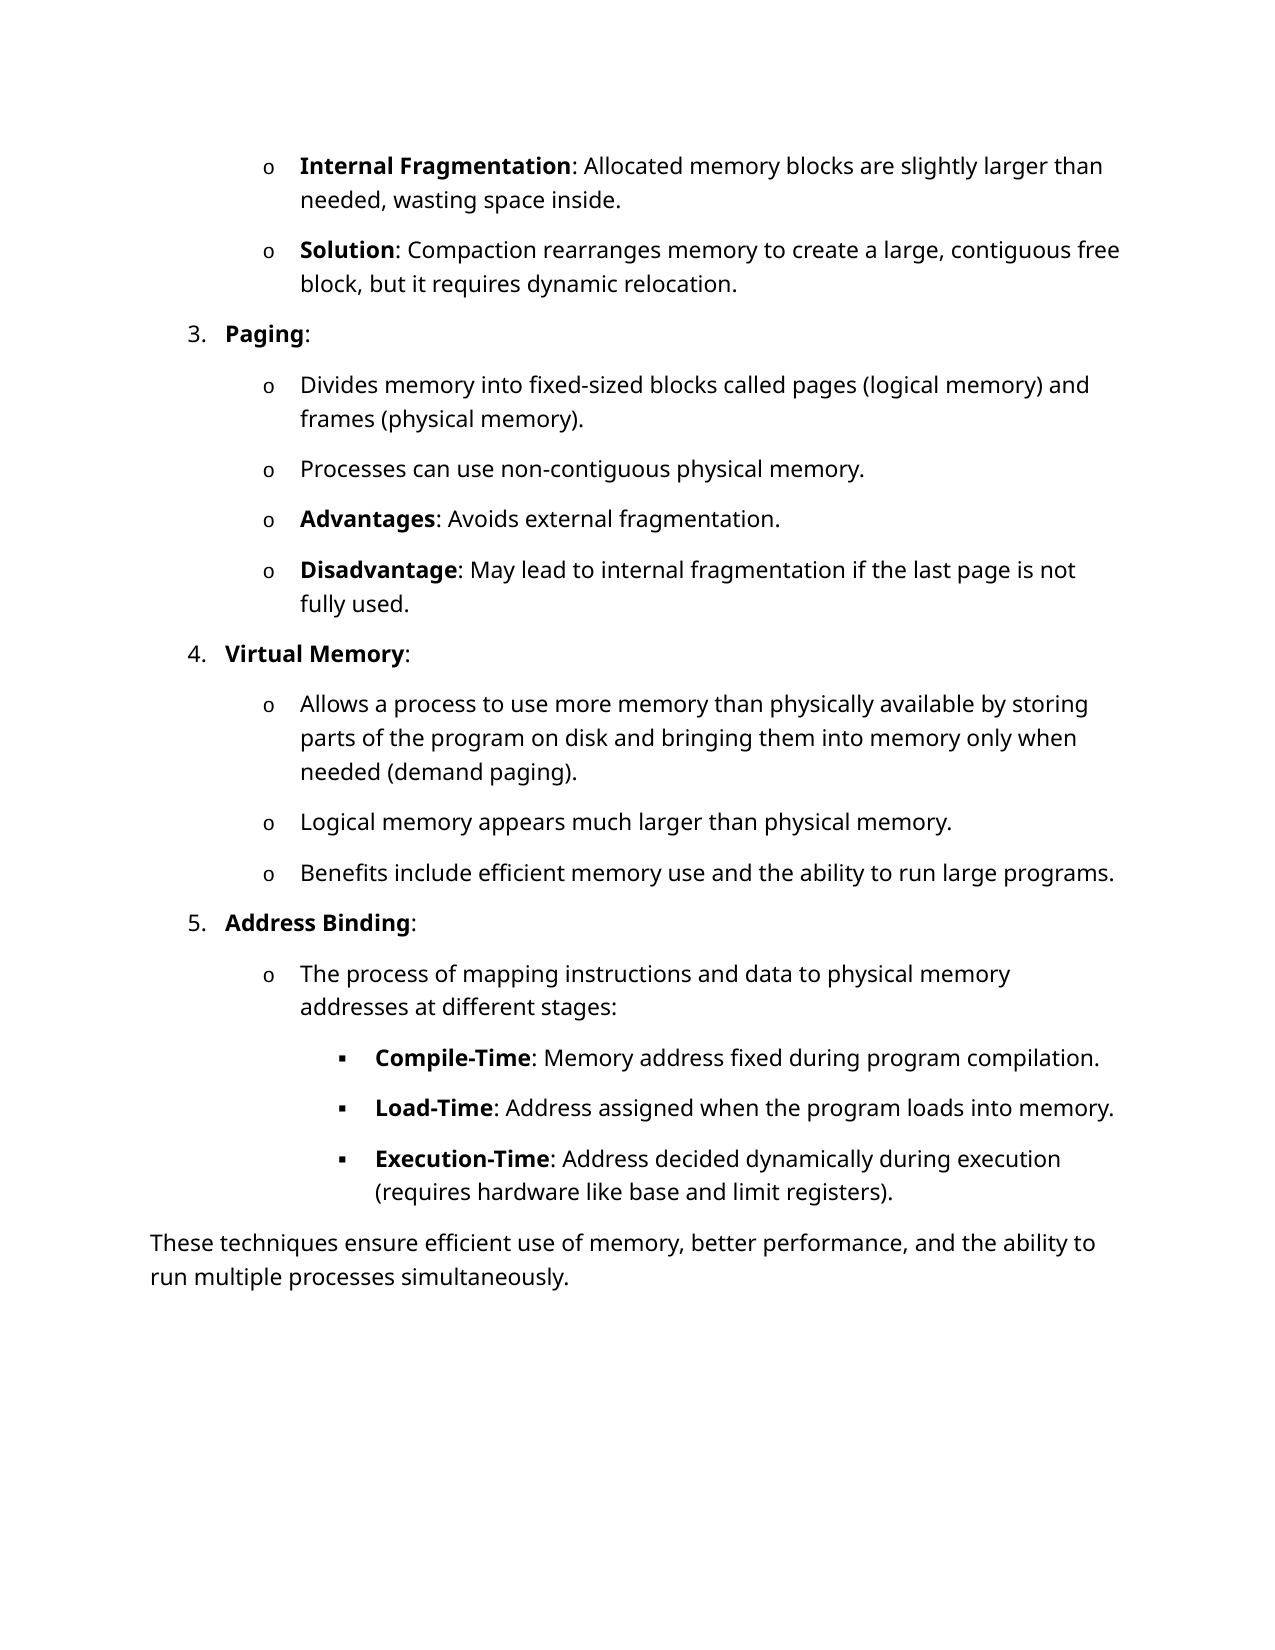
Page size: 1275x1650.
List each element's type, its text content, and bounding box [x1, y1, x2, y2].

text These techniques ensure efficient use of memory, better performance, and the ability to run multiple processes simultaneously. [150, 1227, 1125, 1292]
list Execution-Time: Address decided dynamically during execution (requires hardware like base and limit registers). [337, 1142, 1125, 1207]
list Benefits include efficient memory use and the ability to run large programs. [262, 857, 1125, 888]
list Processes can use non-contiguous physical memory. [262, 453, 1125, 484]
list Solution: Compaction rearranges memory to create a large, contiguous free block, but it requires dynamic relocation. [262, 234, 1125, 299]
list Load-Time: Address assigned when the program loads into memory. [337, 1092, 1125, 1123]
list Logical memory appears much larger than physical memory. [262, 806, 1125, 837]
list Paging: [187, 318, 1125, 349]
list The process of mapping instructions and data to physical memory addresses at different stages: [262, 957, 1125, 1022]
list Address Binding: [187, 907, 1125, 938]
list Advantages: Avoids external fragmentation. [262, 503, 1125, 534]
list Internal Fragmentation: Allocated memory blocks are slightly larger than needed, wasting space inside. [262, 150, 1125, 215]
list Virtual Memory: [187, 638, 1125, 669]
list Disadvantage: May lead to internal fragmentation if the last page is not fully used. [262, 554, 1125, 619]
list Allows a process to use more memory than physically available by storing parts of the program on disk and bringing them into memory only when needed (demand paging). [262, 688, 1125, 787]
list Compile-Time: Memory address fixed during program compilation. [337, 1042, 1125, 1073]
list Divides memory into fixed-sized blocks called pages (logical memory) and frames (physical memory). [262, 369, 1125, 434]
